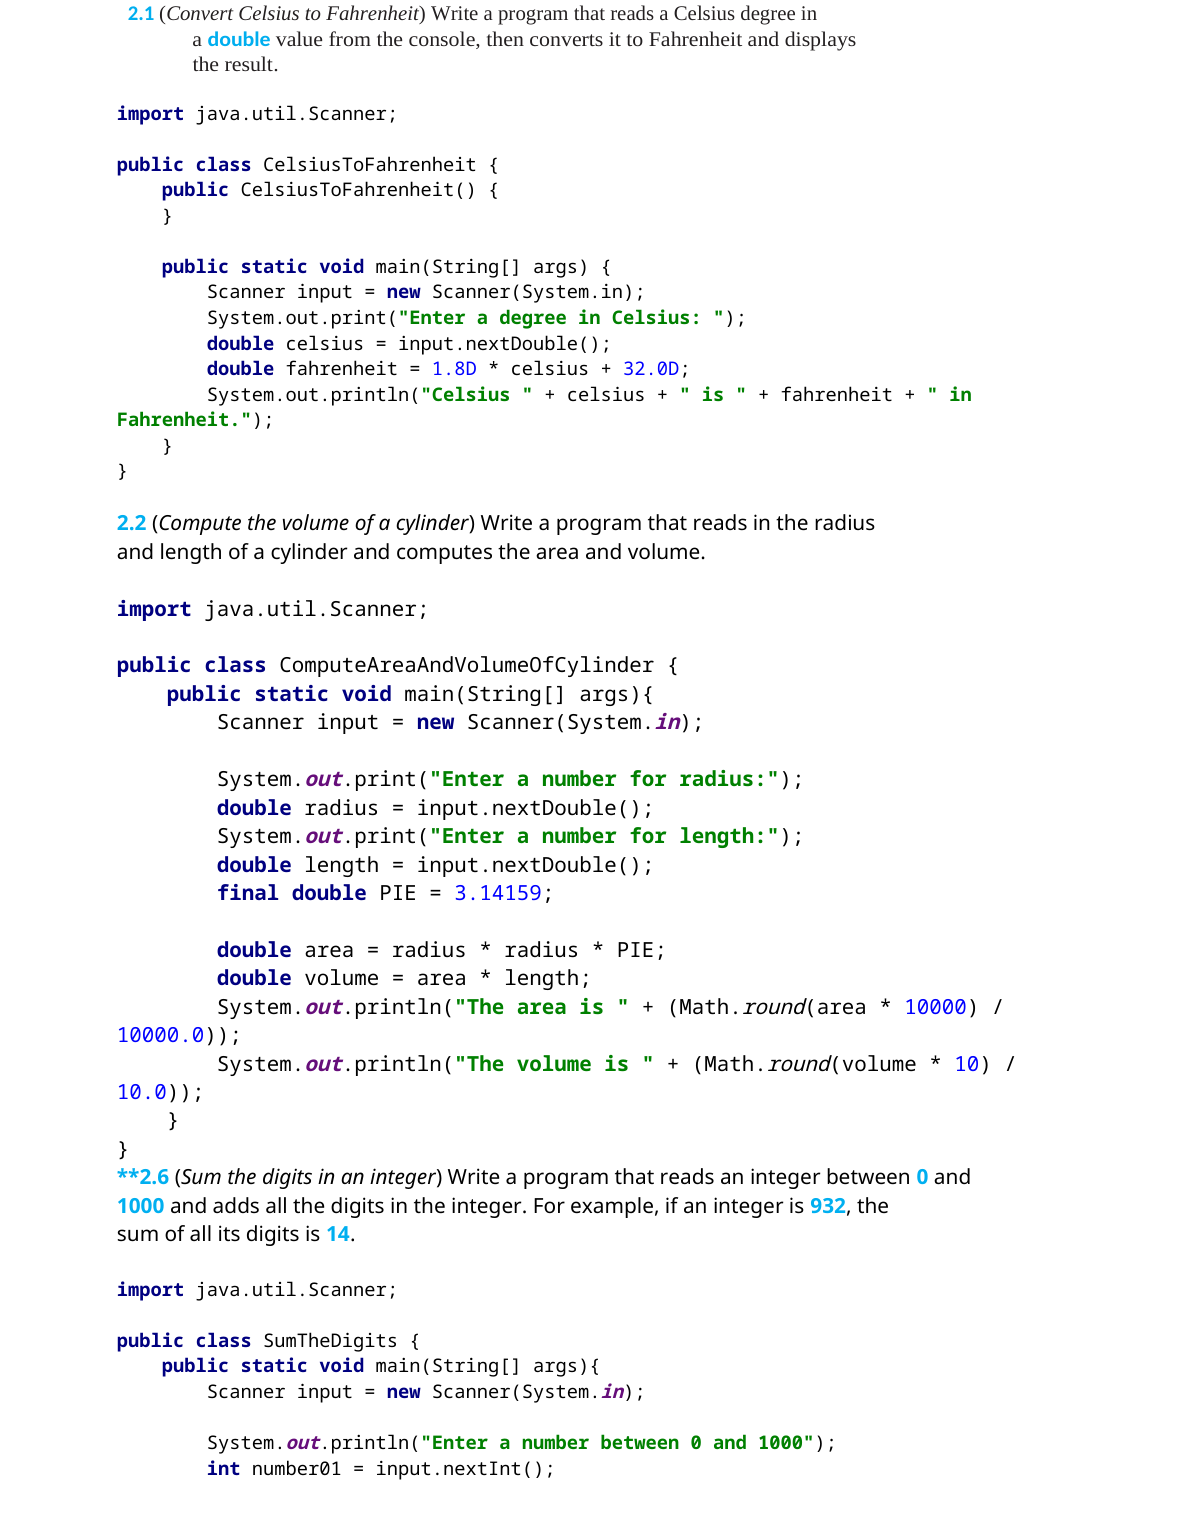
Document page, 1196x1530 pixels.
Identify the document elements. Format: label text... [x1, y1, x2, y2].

text 2.1 (Convert Celsius to Fahrenheit) Write a program that reads a Celsius degree in [128, 0, 1027, 26]
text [117, 1276, 1027, 1506]
text import java.util.Scanner; public class ComputeAreaAndVolumeOfCylinder { public static void main(String[] args){ Scanner input = new Scanner(System.in); System.out.print("Enter a number for radius:"); double radius = input.nextDouble(); System.out.print("Enter a number for length:"); double length = input.nextDouble(); final double PIE = 3.14159; double area = radius * radius * PIE; double volume = area * length; System.out.println("The area is " + (Math.round(area * 10000) / 10000.0)); System.out.println("The volume is " + (Math.round(volume * 10) / 10.0)); } } [117, 594, 1027, 1162]
text import java.util.Scanner; public class CelsiusToFahrenheit { public CelsiusToFahrenheit() { } public static void main(String[] args) { Scanner input = new Scanner(System.in); System.out.print("Enter a degree in Celsius: "); double celsius = input.nextDouble(); double fahrenheit = 1.8D * celsius + 32.0D; System.out.println("Celsius " + celsius + " is " + fahrenheit + " in Fahrenheit."); } } [117, 100, 1027, 483]
text 2.2 (Compute the volume of a cylinder) Write a program that reads in the radius [117, 508, 1027, 537]
text sum of all its digits is 14. [117, 1219, 1027, 1248]
text and length of a cylinder and computes the area and volume. [117, 537, 1027, 565]
text a double value from the console, then converts it to Fahrenheit and displays the result. [192, 26, 875, 76]
text 1000 and adds all the digits in the integer. For example, if an integer is 932, the [117, 1191, 1027, 1219]
text **2.6 (Sum the digits in an integer) Write a program that reads an integer between 0 and [117, 1162, 1027, 1191]
